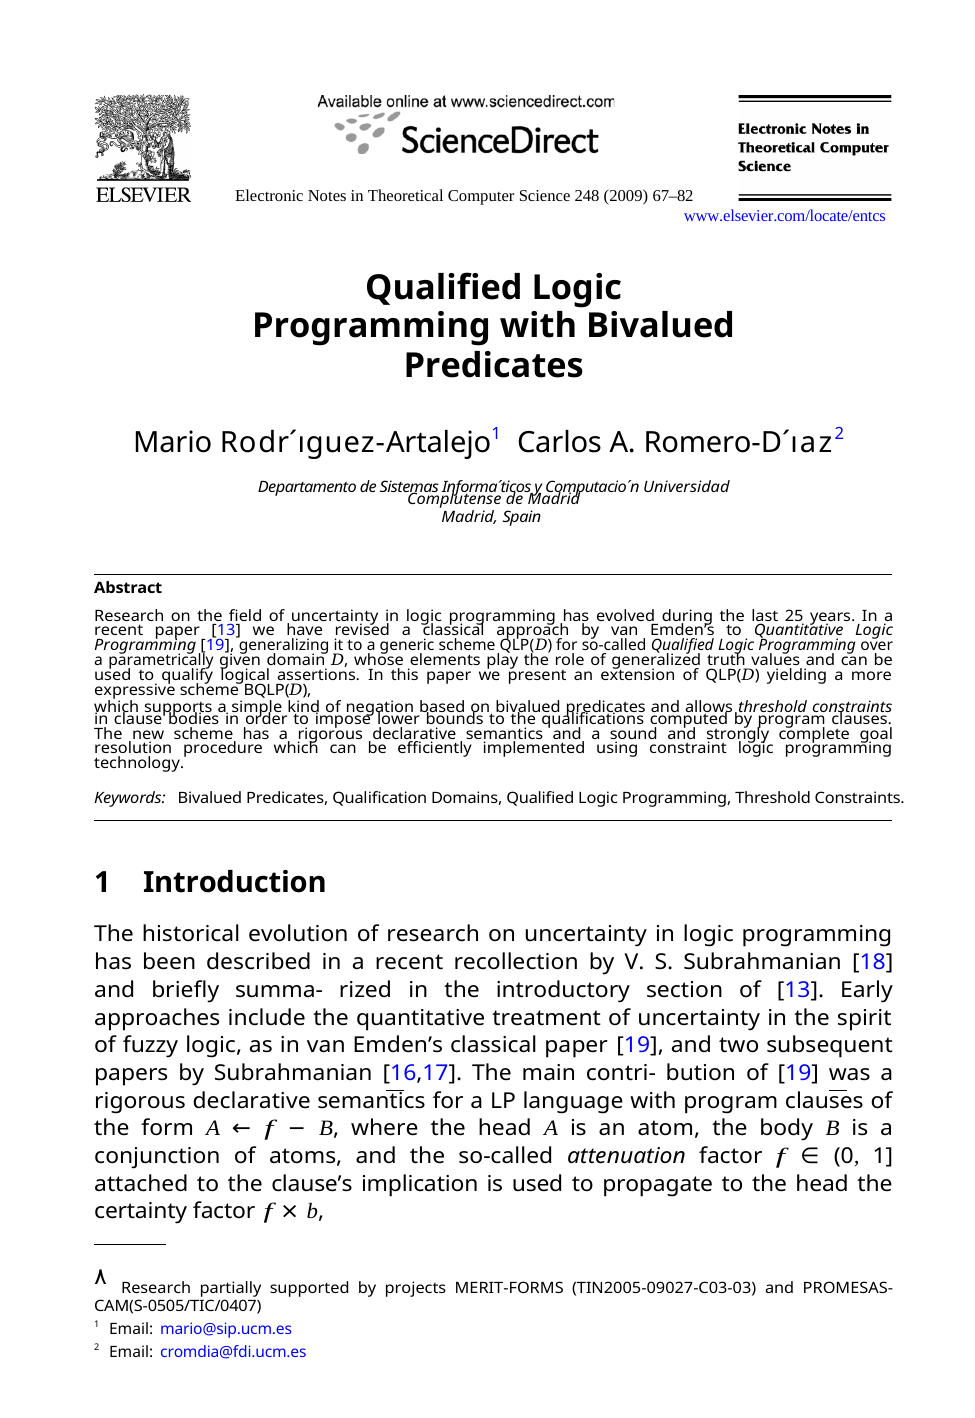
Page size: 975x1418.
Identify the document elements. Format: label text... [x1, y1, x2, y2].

text 2 Email: cromdia@fdi.ucm.es [94, 1339, 912, 1362]
text Madrid, Spain [71, 509, 912, 526]
text Mario Rodr´ıguez-Artalejo1 Carlos A. Romero-D´ıaz2 [74, 421, 902, 461]
picture [94, 94, 192, 202]
subtitle Introduction [94, 862, 912, 901]
picture [738, 95, 892, 201]
title Qualified Logic Programming with Bivalued Predicates [241, 268, 746, 388]
text The historical evolution of research on uncertainty in logic programming has been described in a recent recollection by V. S. Subrahmanian [18] and briefly summa- rized in the introductory section of [13]. Early approaches include the quantitative treatment of uncertainty in the spirit of fuzzy logic, as in van Emden’s classical paper [19], and two subsequent papers by Subrahmanian [16,17]. The main contri- bution of [19] was a rigorous declarative semantics for a LP language with program clauses of the form A ← f − B, where the head A is an atom, the body B is a conjunction of atoms, and the so-called attenuation factor f ∈ (0, 1] attached to the clause’s implication is used to propagate to the head the certainty factor f × b, [94, 920, 893, 1224]
text which supports a simple kind of negation based on bivalued predicates and allows threshold constraints in clause bodies in order to impose lower bounds to the qualifications computed by program clauses. The new scheme has a rigorous declarative semantics and a sound and strongly complete goal resolution procedure which can be efficiently implemented using constraint logic programming technology. [94, 701, 893, 773]
text Keywords: Bivalued Predicates, Qualification Domains, Qualified Logic Programming, Threshold Constraints. [94, 792, 912, 807]
text Departamento de Sistemas Informa´ticos y Computacio´n Universidad Complutense de Madrid [241, 481, 746, 509]
picture [317, 95, 615, 154]
text 1 Email: mario@sip.ucm.es [94, 1316, 912, 1339]
text Abstract [94, 577, 912, 598]
text Electronic Notes in Theoretical Computer Science 248 (2009) 67–82 [235, 186, 912, 205]
text ٨ Research partially supported by projects MERIT-FORMS (TIN2005-09027-C03-03) and PROMESAS- CAM(S-0505/TIC/0407) [94, 1270, 893, 1316]
text Research on the field of uncertainty in logic programming has evolved during the last 25 years. In a recent paper [13] we have revised a classical approach by van Emden’s to Quantitative Logic Programming [19], generalizing it to a generic scheme QLP(D) for so-called Qualified Logic Programming over a parametrically given domain D, whose elements play the role of generalized truth values and can be used to qualify logical assertions. In this paper we present an extension of QLP(D) yielding a more expressive scheme BQLP(D), [94, 610, 893, 700]
text www.elsevier.com/locate/entcs [683, 206, 912, 225]
